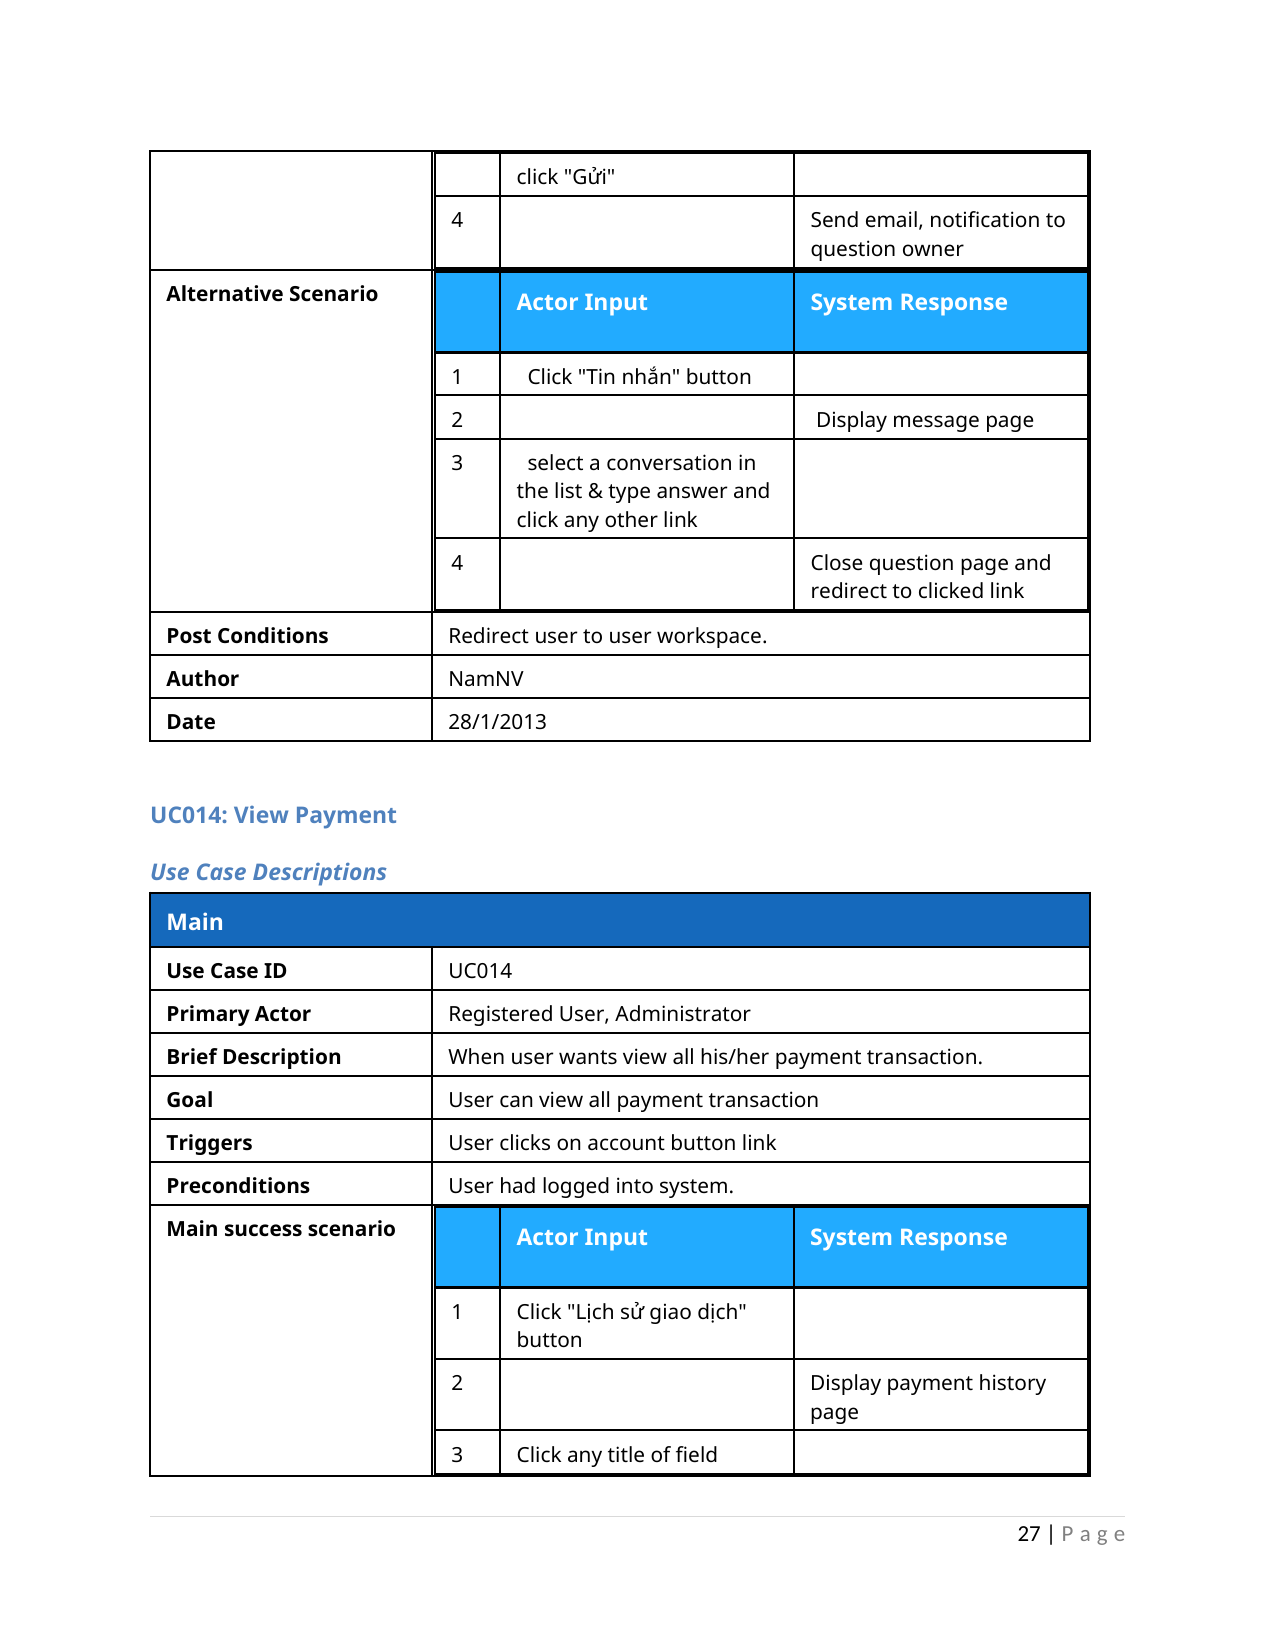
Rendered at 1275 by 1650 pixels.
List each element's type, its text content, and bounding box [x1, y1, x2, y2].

subtitle UC014: View Payment [150, 799, 1125, 830]
table_cell [501, 1431, 793, 1473]
table_header Main [151, 894, 1089, 946]
table_cell [436, 396, 499, 438]
table_cell User had logged into system. [433, 1163, 1089, 1204]
table_cell Date [151, 699, 431, 740]
table_cell 28/1/2013 [433, 699, 1089, 740]
table_cell [795, 354, 1087, 394]
table_cell [501, 154, 793, 195]
table_cell User clicks on account button link [433, 1120, 1089, 1161]
table_cell Use Case ID [151, 948, 431, 989]
table_cell When user wants view all his/her payment transaction. [433, 1034, 1089, 1075]
table_cell Triggers [151, 1120, 431, 1161]
table_cell [436, 354, 499, 394]
table_cell Alternative Scenario [151, 271, 431, 611]
table_cell [436, 440, 499, 537]
table_cell [436, 1360, 499, 1429]
table_cell [501, 1360, 793, 1429]
table_cell Preconditions [151, 1163, 431, 1204]
table_cell Redirect user to user workspace. [433, 613, 1089, 654]
table_cell [436, 539, 499, 609]
table_cell Goal [151, 1077, 431, 1118]
table_cell [501, 1289, 793, 1358]
table_cell [436, 1289, 499, 1358]
table_cell [795, 440, 1087, 537]
table_cell [501, 197, 793, 267]
table_cell [501, 396, 793, 438]
table_cell [795, 1431, 1087, 1473]
table_cell NamNV [433, 656, 1089, 697]
table_cell [795, 1289, 1087, 1358]
table_cell UC014 [433, 948, 1089, 989]
table_cell User can view all payment transaction [433, 1077, 1089, 1118]
table_cell Registered User, Administrator [433, 991, 1089, 1032]
subtitle Use Case Descriptions [150, 856, 1125, 887]
table_cell Brief Description [151, 1034, 431, 1075]
table_cell [436, 1431, 499, 1473]
table_cell [795, 396, 1087, 438]
table_cell [501, 354, 793, 394]
table_cell [795, 539, 1087, 609]
table_cell Primary Actor [151, 991, 431, 1032]
table_cell [436, 197, 499, 267]
table_cell Author [151, 656, 431, 697]
table_cell Post Conditions [151, 613, 431, 654]
table_cell [795, 154, 1087, 195]
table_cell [151, 1206, 431, 1474]
table_cell [795, 197, 1087, 267]
table_cell [501, 539, 793, 609]
table_cell [501, 440, 793, 537]
table_cell [436, 154, 499, 195]
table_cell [151, 152, 431, 269]
table_cell [795, 1360, 1087, 1429]
